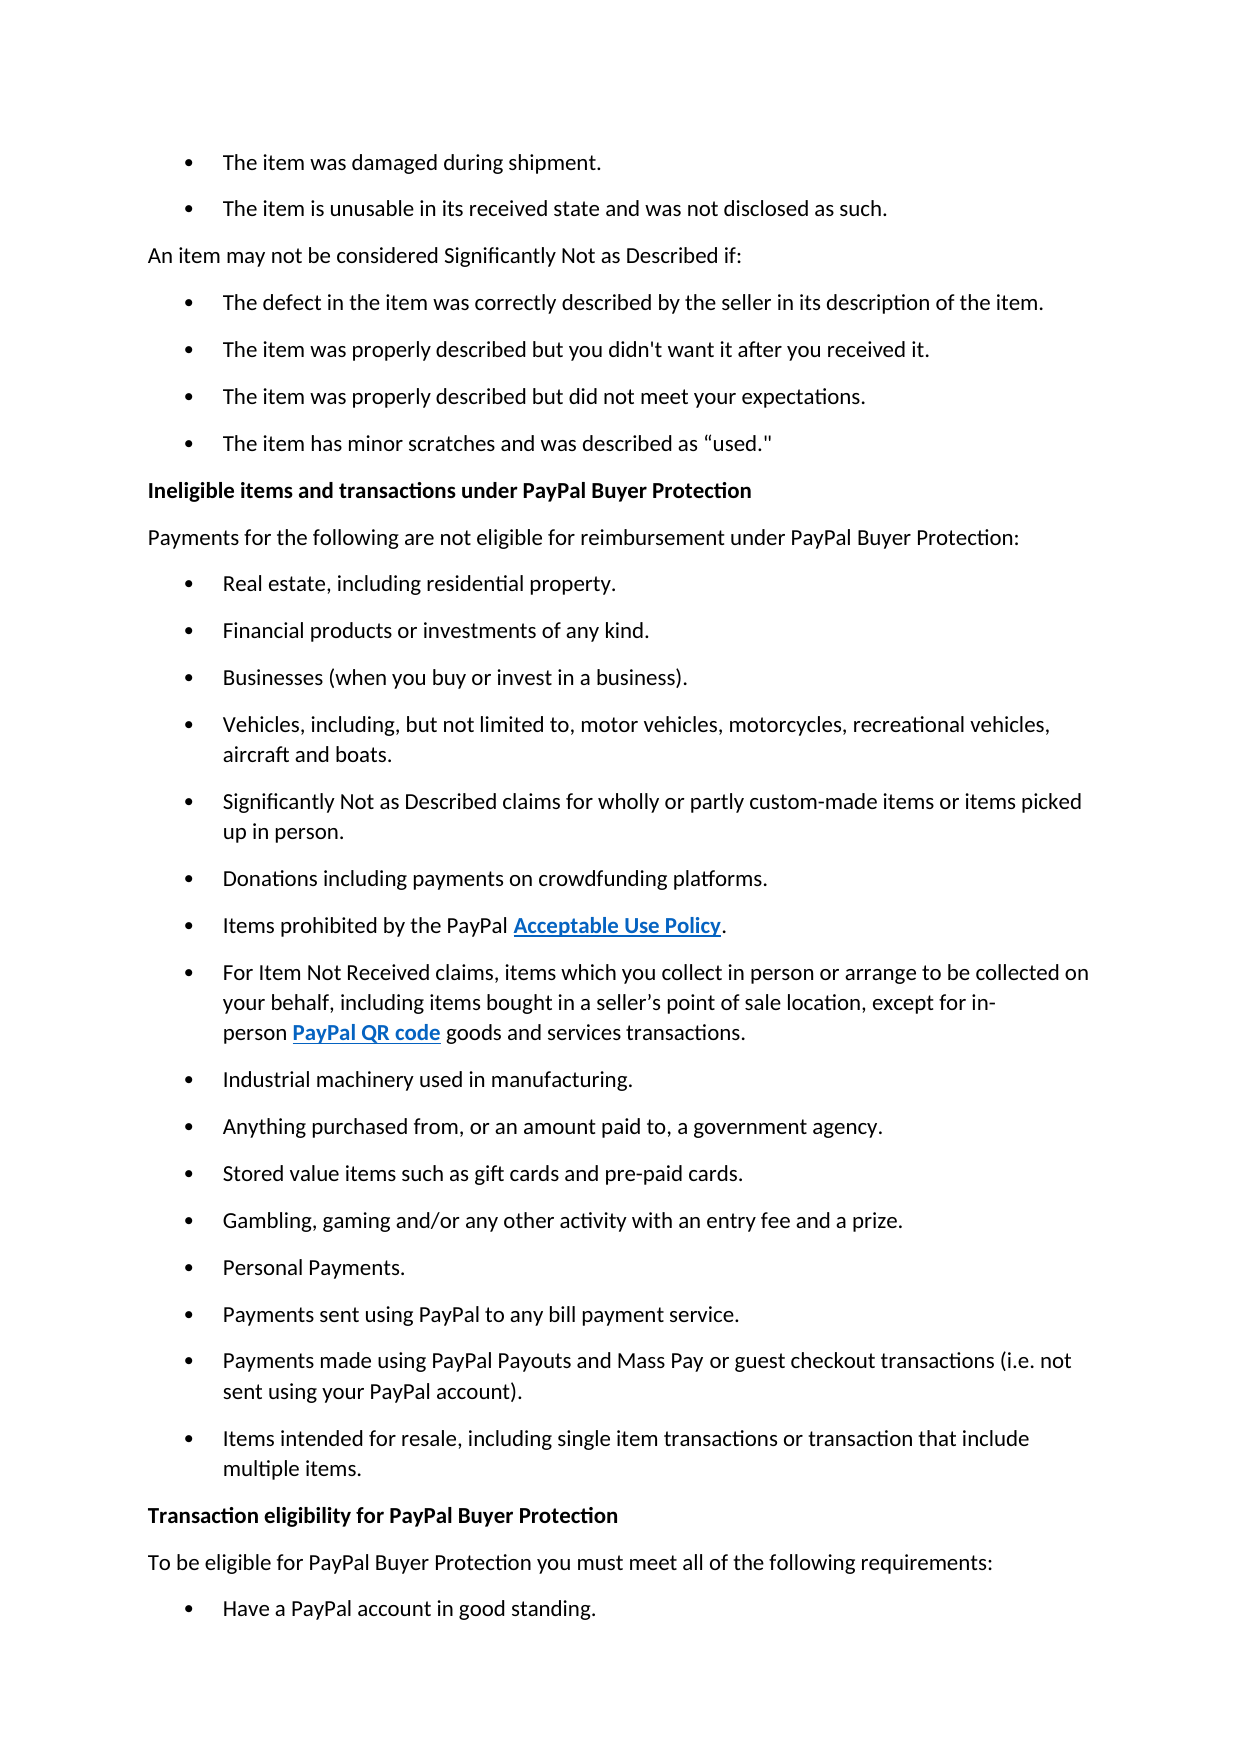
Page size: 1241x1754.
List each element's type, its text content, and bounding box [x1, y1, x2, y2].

list Real estate, including residential property. [185, 569, 1093, 597]
list Gambling, gaming and/or any other activity with an entry fee and a prize. [185, 1206, 1093, 1234]
list Stored value items such as gift cards and pre-paid cards. [185, 1159, 1093, 1187]
list For Item Not Received claims, items which you collect in person or arrange to be collected on your behalf, including items bought in a seller’s point of sale location, except for in-person PayPal QR code goods and services transactions. [185, 958, 1093, 1046]
text To be eligible for PayPal Buyer Protection you must meet all of the following requirements: [148, 1548, 1093, 1576]
list Personal Payments. [185, 1253, 1093, 1281]
list The item was properly described but did not meet your expectations. [185, 382, 1093, 410]
text Transaction eligibility for PayPal Buyer Protection [148, 1501, 1093, 1529]
list Payments made using PayPal Payouts and Mass Pay or guest checkout transactions (i.e. not sent using your PayPal account). [185, 1347, 1093, 1405]
list The item was damaged during shipment. [185, 148, 1093, 176]
list Businesses (when you buy or invest in a business). [185, 663, 1093, 691]
text Payments for the following are not eligible for reimbursement under PayPal Buyer Protection: [148, 523, 1093, 551]
list Vehicles, including, but not limited to, motor vehicles, motorcycles, recreational vehicles, aircraft and boats. [185, 710, 1093, 768]
list Donations including payments on crowdfunding platforms. [185, 864, 1093, 892]
list Significantly Not as Described claims for wholly or partly custom-made items or items picked up in person. [185, 787, 1093, 845]
list The item is unusable in its received state and was not disclosed as such. [185, 194, 1093, 222]
list Industrial machinery used in manufacturing. [185, 1065, 1093, 1093]
text An item may not be considered Significantly Not as Described if: [148, 241, 1093, 269]
text Ineligible items and transactions under PayPal Buyer Protection [148, 476, 1093, 504]
list The item was properly described but you didn't want it after you received it. [185, 335, 1093, 363]
list Payments sent using PayPal to any bill payment service. [185, 1300, 1093, 1328]
list Financial products or investments of any kind. [185, 616, 1093, 644]
list The item has minor scratches and was described as “used." [185, 429, 1093, 457]
list Items intended for resale, including single item transactions or transaction that include multiple items. [185, 1424, 1093, 1482]
list Have a PayPal account in good standing. [185, 1594, 1093, 1622]
list Items prohibited by the PayPal Acceptable Use Policy. [185, 911, 1093, 939]
list Anything purchased from, or an amount paid to, a government agency. [185, 1112, 1093, 1140]
list The defect in the item was correctly described by the seller in its description of the item. [185, 288, 1093, 316]
